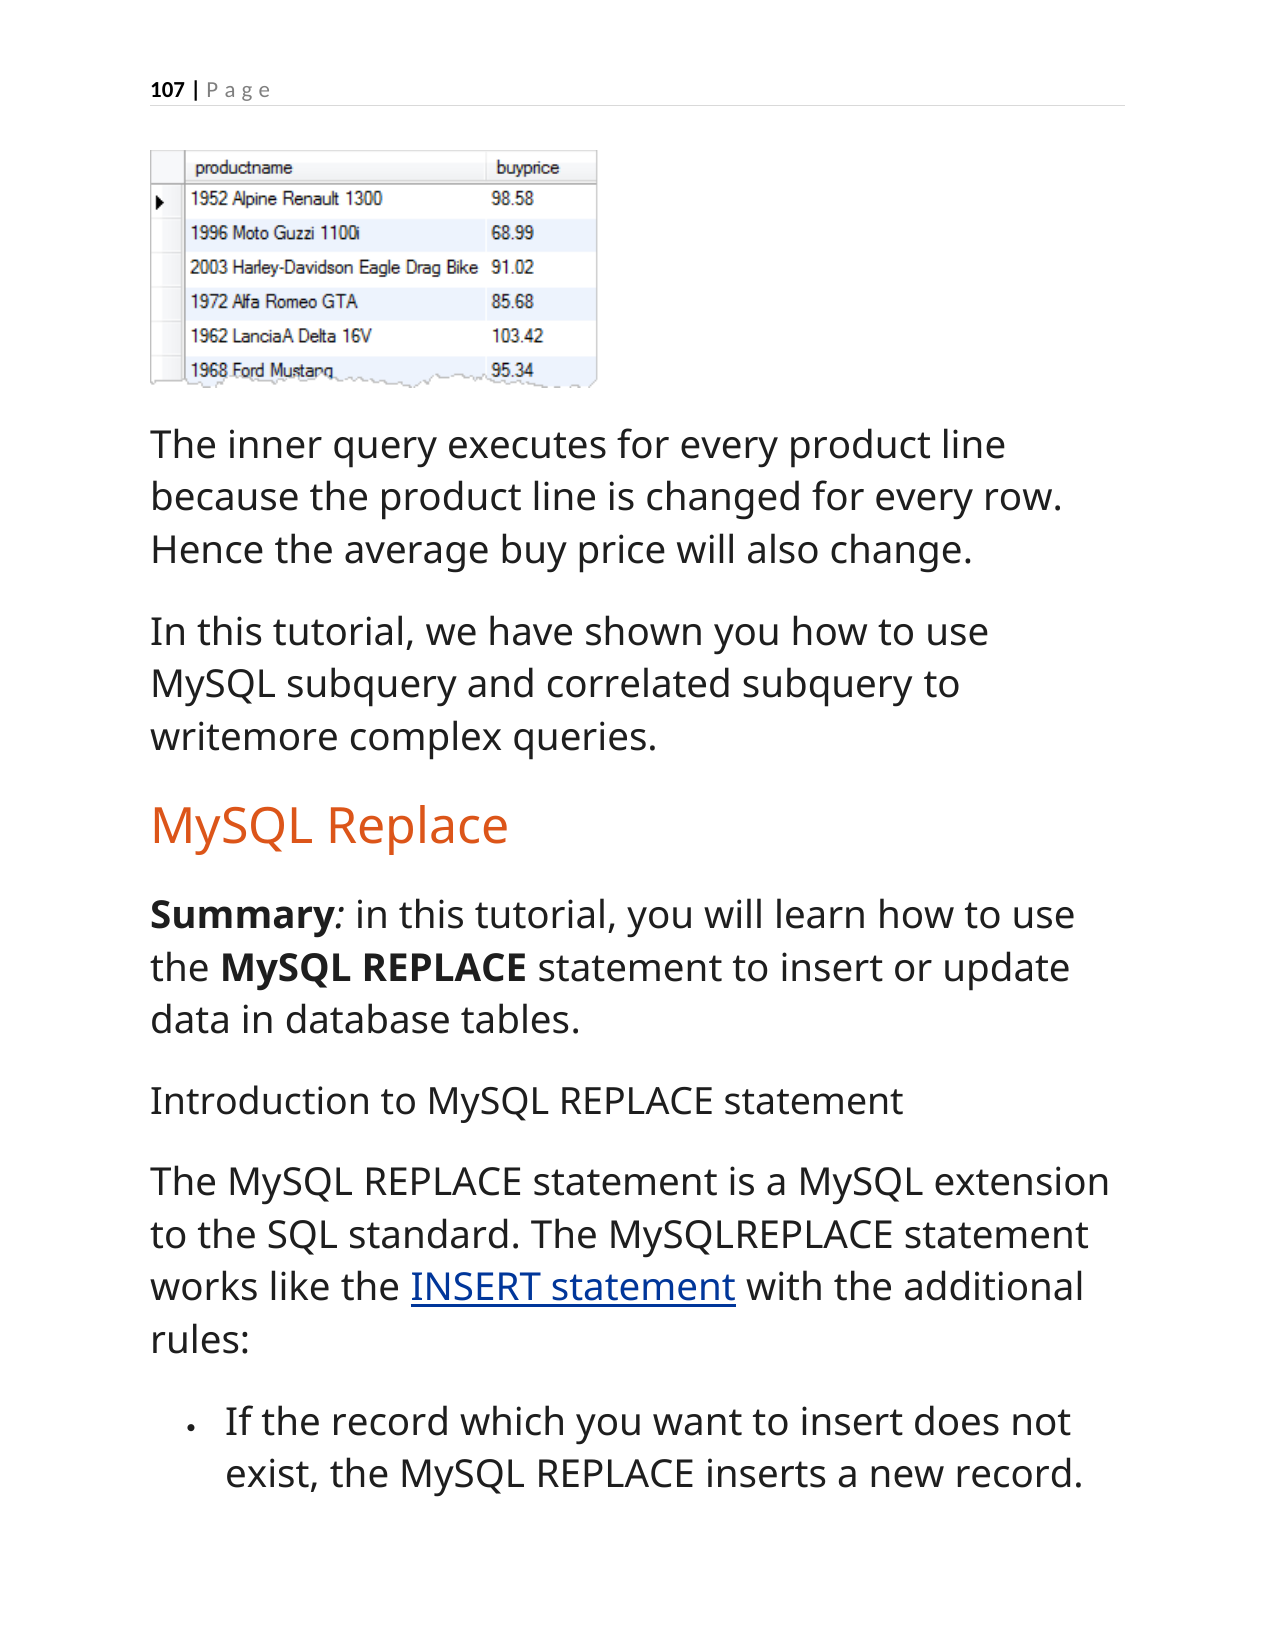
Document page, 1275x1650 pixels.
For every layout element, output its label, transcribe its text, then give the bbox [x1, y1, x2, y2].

list If the record which you want to insert does not exist, the MySQL REPLACE inserts a new record. [187, 1394, 1125, 1499]
text Summary: in this tutorial, you will learn how to use the MySQL REPLACE statement to insert or update data in database tables. [150, 888, 1125, 1045]
text MySQL Replace [150, 790, 1125, 858]
text The MySQL REPLACE statement is a MySQL extension to the SQL standard. The MySQLREPLACE statement works like the INSERT statement with the additional rules: [150, 1154, 1125, 1364]
picture [150, 150, 598, 388]
text Introduction to MySQL REPLACE statement [150, 1074, 1125, 1125]
text In this tutorial, we have shown you how to use MySQL subquery and correlated subquery to writemore complex queries. [150, 604, 1125, 761]
text The inner query executes for every product line because the product line is changed for every row. Hence the average buy price will also change. [150, 417, 1125, 574]
